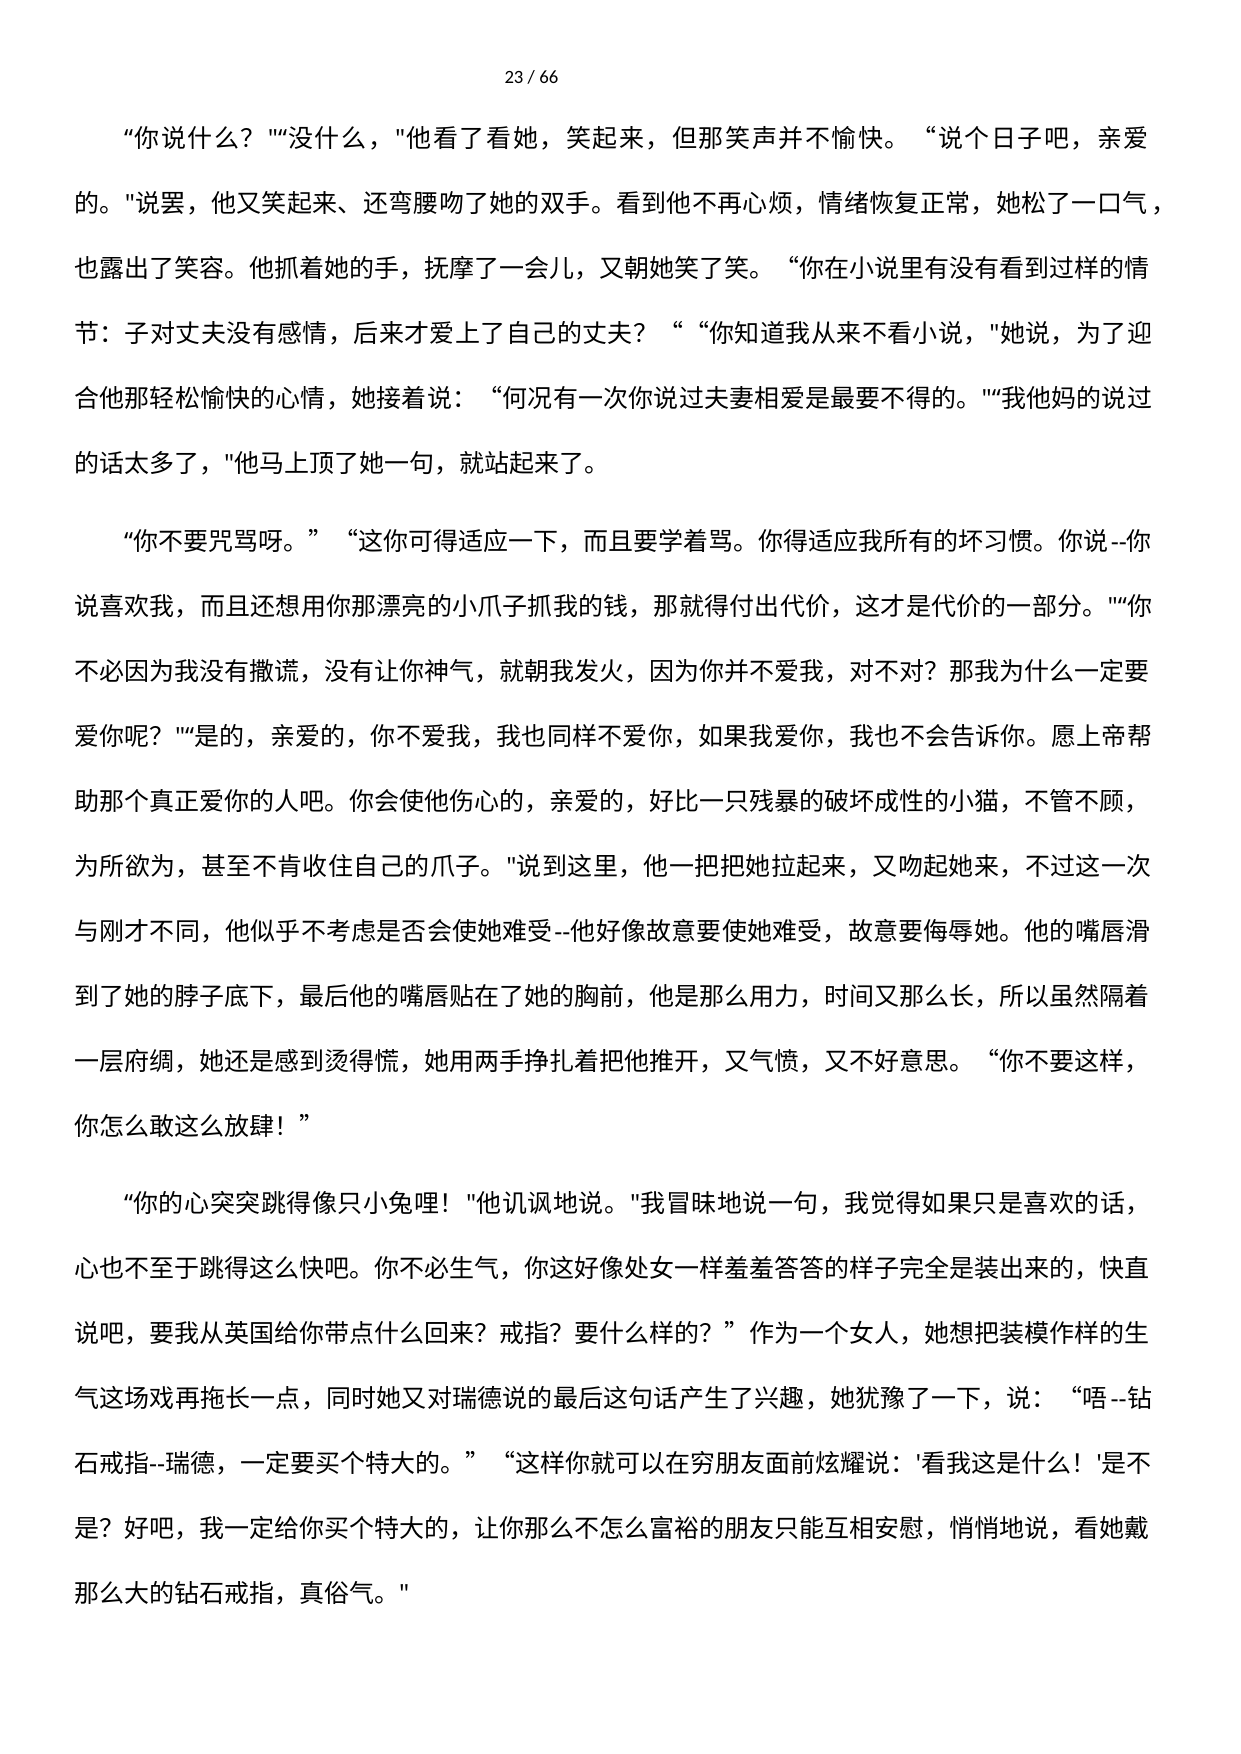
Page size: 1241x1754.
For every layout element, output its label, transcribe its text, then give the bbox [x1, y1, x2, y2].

text “你不要咒骂呀。”“这你可得适应一下，而且要学着骂。你得适应我所有的坏习惯。你说--你说喜欢我，而且还想用你那漂亮的小爪子抓我的钱，那就得付出代价，这才是代价的一部分。"“你不必因为我没有撒谎，没有让你神气，就朝我发火，因为你并不爱我，对不对？那我为什么一定要爱你呢？"“是的，亲爱的，你不爱我，我也同样不爱你，如果我爱你，我也不会告诉你。愿上帝帮助那个真正爱你的人吧。你会使他伤心的，亲爱的，好比一只残暴的破坏成性的小猫，不管不顾，为所欲为，甚至不肯收住自己的爪子。"说到这里，他一把把她拉起来，又吻起她来，不过这一次与刚才不同，他似乎不考虑是否会使她难受--他好像故意要使她难受，故意要侮辱她。他的嘴唇滑到了她的脖子底下，最后他的嘴唇贴在了她的胸前，他是那么用力，时间又那么长，所以虽然隔着一层府绸，她还是感到烫得慌，她用两手挣扎着把他推开，又气愤，又不好意思。“你不要这样，你怎么敢这么放肆！” [74, 507, 1152, 1157]
text “你的心突突跳得像只小兔哩！"他讥讽地说。"我冒昧地说一句，我觉得如果只是喜欢的话，心也不至于跳得这么快吧。你不必生气，你这好像处女一样羞羞答答的样子完全是装出来的，快直说吧，要我从英国给你带点什么回来？戒指？要什么样的？”作为一个女人，她想把装模作样的生气这场戏再拖长一点，同时她又对瑞德说的最后这句话产生了兴趣，她犹豫了一下，说：“唔--钻石戒指--瑞德，一定要买个特大的。”“这样你就可以在穷朋友面前炫耀说：'看我这是什么！'是不是？好吧，我一定给你买个特大的，让你那么不怎么富裕的朋友只能互相安慰，悄悄地说，看她戴那么大的钻石戒指，真俗气。" [74, 1169, 1152, 1624]
text “你说什么？"“没什么，"他看了看她，笑起来，但那笑声并不愉快。“说个日子吧，亲爱的。"说罢，他又笑起来、还弯腰吻了她的双手。看到他不再心烦，情绪恢复正常，她松了一口气，也露出了笑容。他抓着她的手，抚摩了一会儿，又朝她笑了笑。“你在小说里有没有看到过样的情节：子对丈夫没有感情，后来才爱上了自己的丈夫？““你知道我从来不看小说，"她说，为了迎合他那轻松愉快的心情，她接着说：“何况有一次你说过夫妻相爱是最要不得的。"“我他妈的说过的话太多了，"他马上顶了她一句，就站起来了。 [74, 104, 1152, 494]
